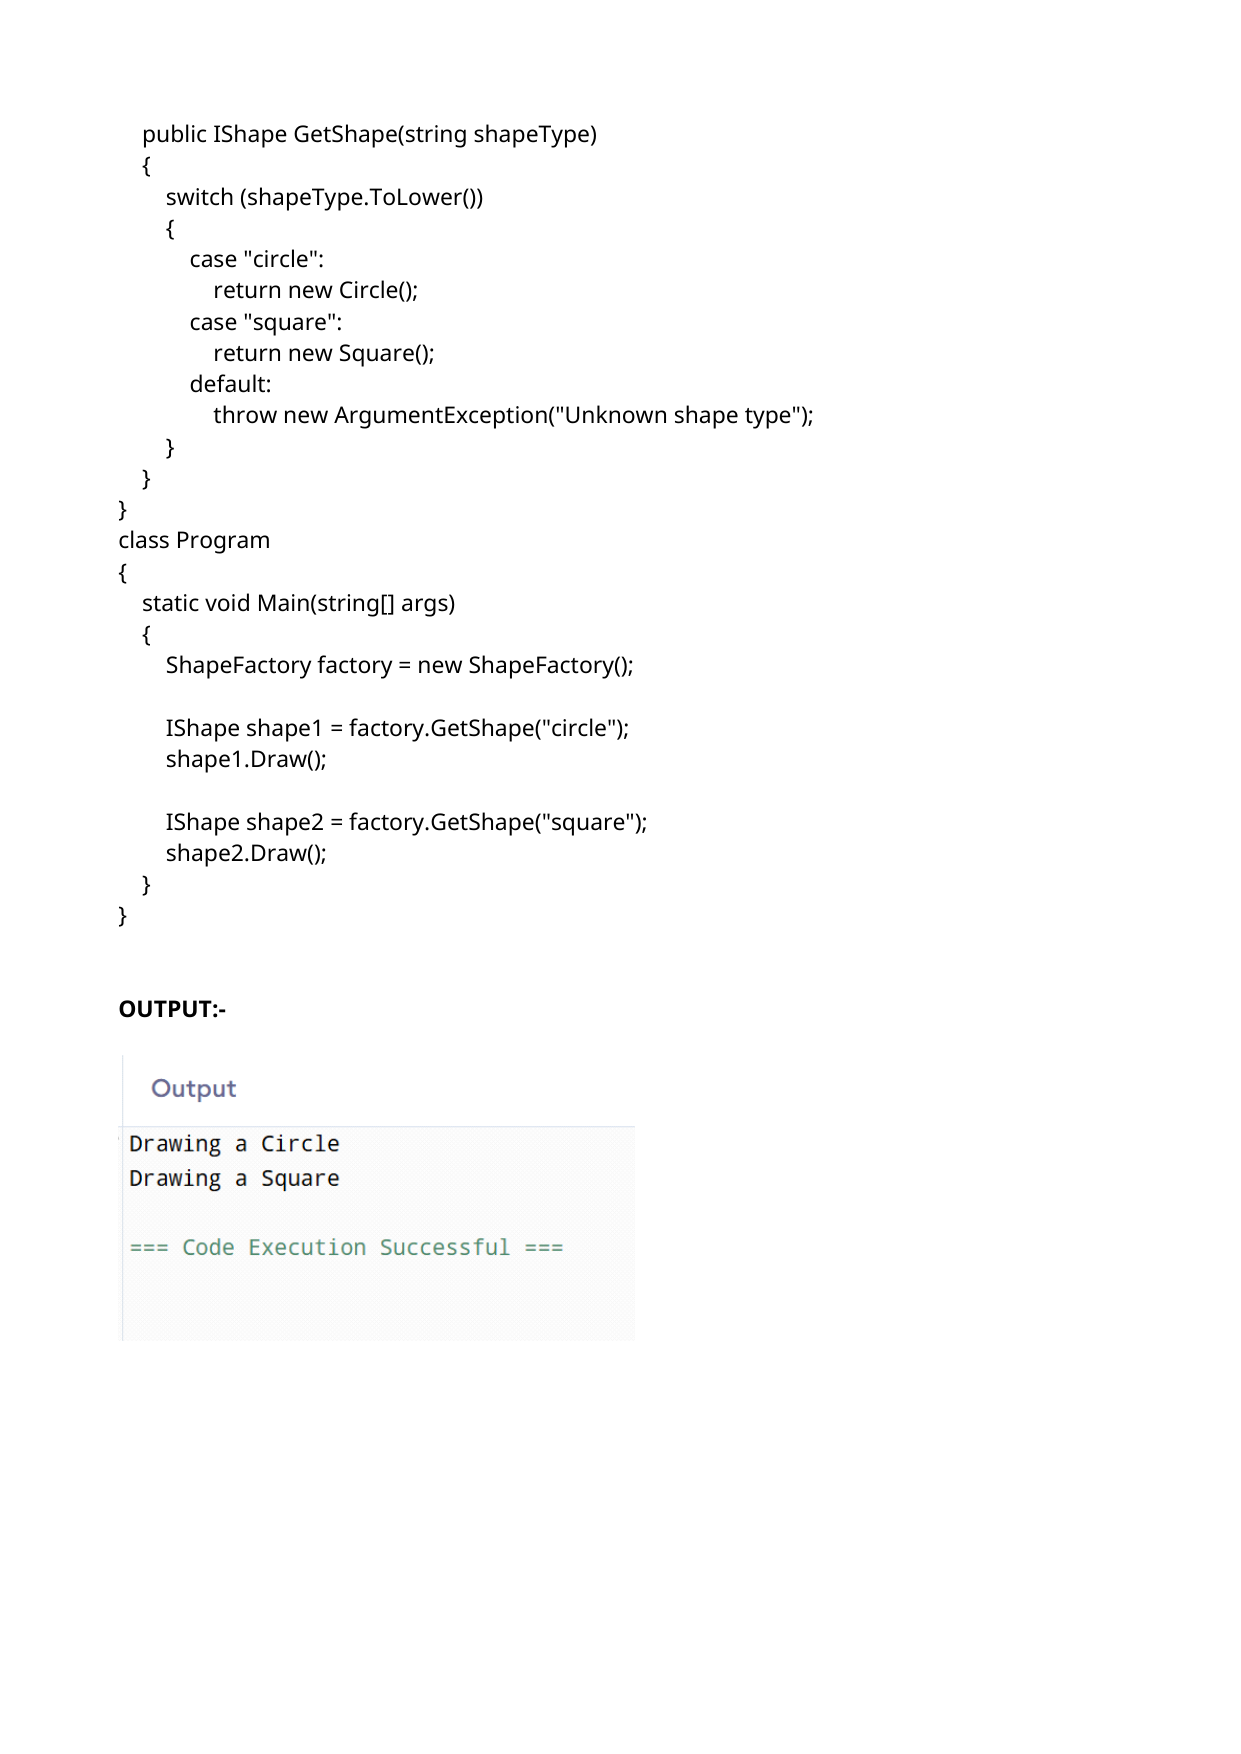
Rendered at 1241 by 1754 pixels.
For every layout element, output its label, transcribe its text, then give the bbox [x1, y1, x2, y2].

text } [118, 899, 1122, 931]
text } [118, 462, 1122, 493]
text { [118, 556, 1122, 587]
text { [118, 212, 1122, 243]
text } [118, 431, 1122, 462]
text { [118, 618, 1122, 649]
text IShape shape2 = factory.GetShape("square"); [118, 806, 1122, 837]
text case "circle": [118, 243, 1122, 274]
text IShape shape1 = factory.GetShape("circle"); [118, 712, 1122, 743]
text static void Main(string[] args) [118, 587, 1122, 618]
text return new Square(); [118, 337, 1122, 368]
text OUTPUT:- [118, 993, 1122, 1024]
text } [118, 493, 1122, 524]
text ShapeFactory factory = new ShapeFactory(); [118, 649, 1122, 681]
text shape2.Draw(); [118, 837, 1122, 868]
text return new Circle(); [118, 274, 1122, 306]
text public IShape GetShape(string shapeType) [118, 118, 1122, 149]
text } [118, 868, 1122, 899]
text case "square": [118, 306, 1122, 337]
text { [118, 149, 1122, 181]
text throw new ArgumentException("Unknown shape type"); [118, 399, 1122, 431]
text class Program [118, 524, 1122, 556]
text default: [118, 368, 1122, 399]
text switch (shapeType.ToLower()) [118, 181, 1122, 212]
text shape1.Draw(); [118, 743, 1122, 774]
